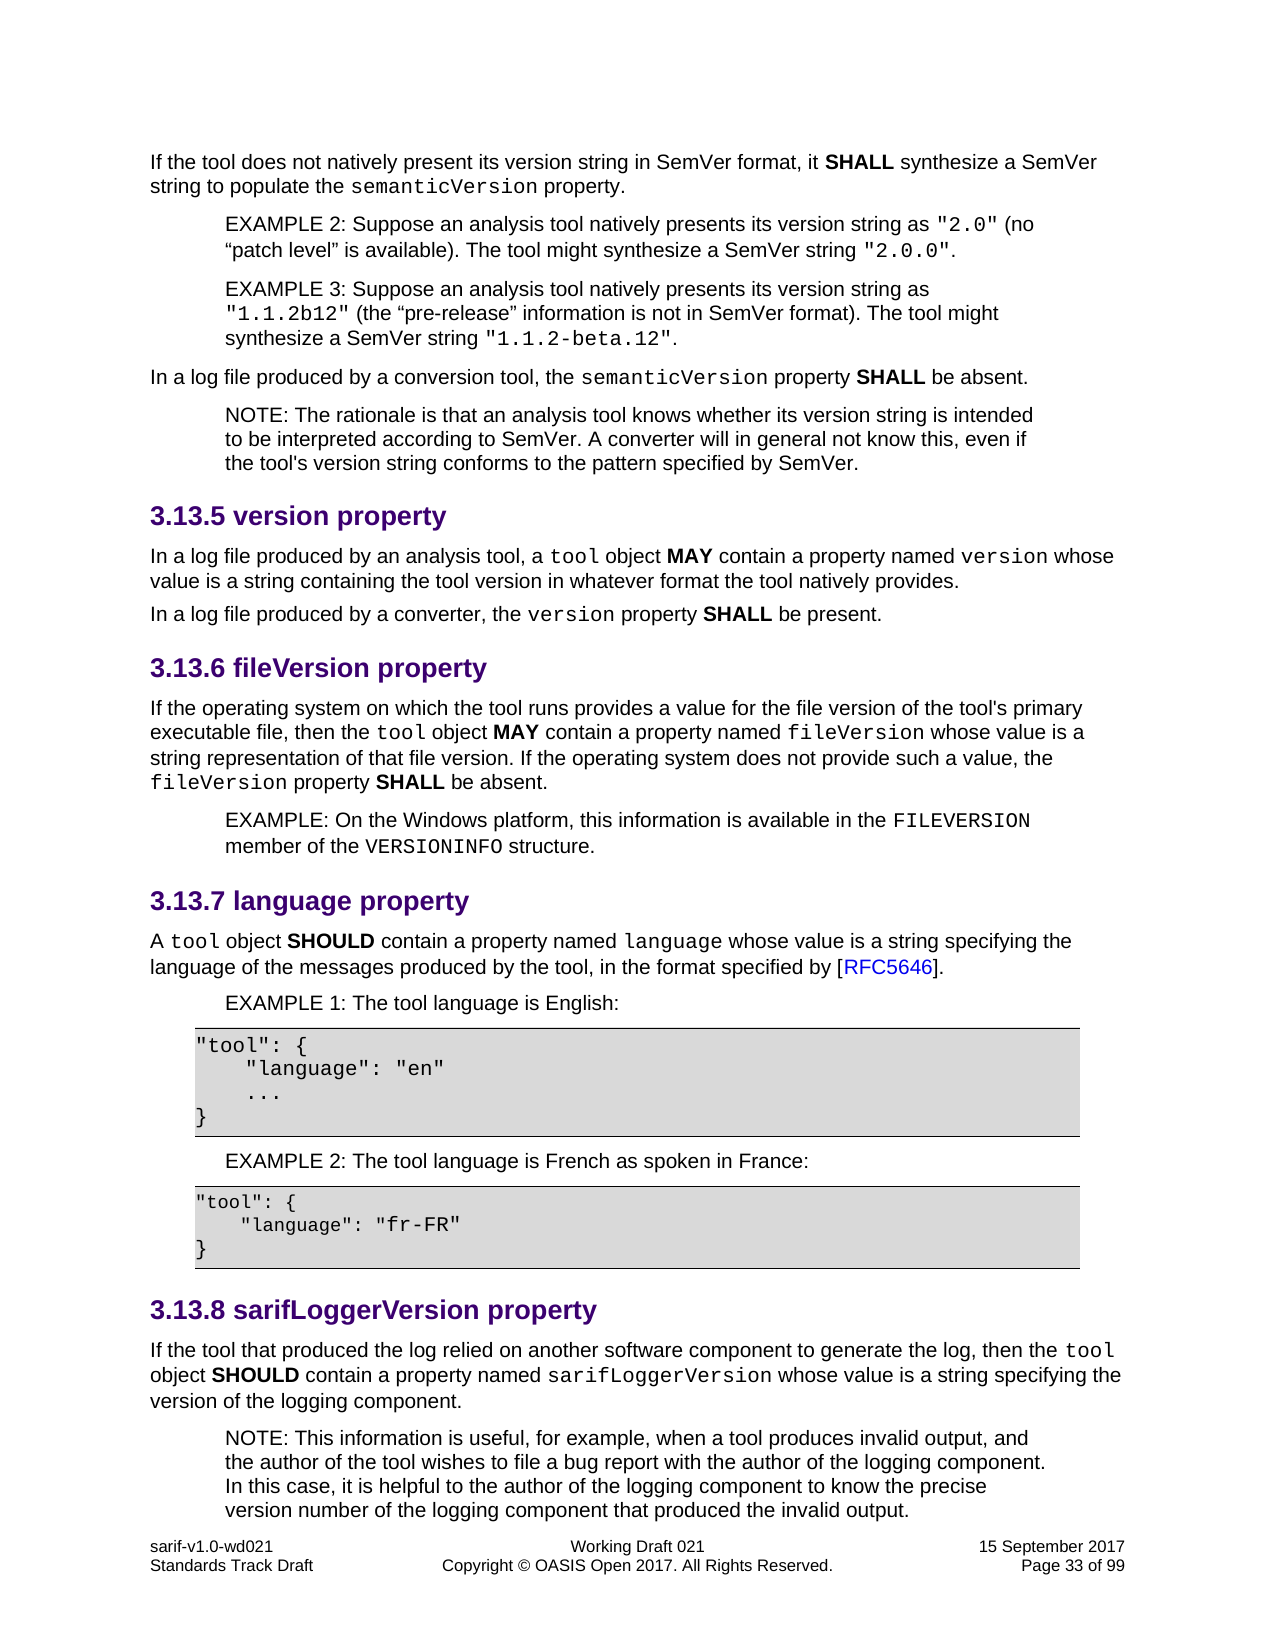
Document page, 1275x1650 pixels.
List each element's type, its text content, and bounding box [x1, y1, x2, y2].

text "language": "en" [195, 1051, 1080, 1075]
text If the tool does not natively present its version string in SemVer format, it SHALL synthesize a SemVer string to populate the semanticVersion property. [150, 150, 1125, 200]
text In a log file produced by a converter, the version property SHALL be present. [150, 602, 1125, 627]
text "tool": { [195, 1029, 1080, 1051]
text ... [195, 1075, 1080, 1098]
text In a log file produced by an analysis tool, a tool object MAY contain a property named version whose value is a string containing the tool version in whatever format the tool natively provides. [150, 543, 1125, 593]
text NOTE: The rationale is that an analysis tool knows whether its version string is intended to be interpreted according to SemVer. A converter will in general not know this, even if the tool's version string conforms to the pattern specified by SemVer. [225, 403, 1050, 475]
subtitle sarifLoggerVersion property [150, 1294, 1125, 1325]
subtitle language property [150, 885, 1125, 916]
text In a log file produced by a conversion tool, the semanticVersion property SHALL be absent. [150, 364, 1125, 390]
text } [195, 1098, 1080, 1136]
text EXAMPLE: On the Windows platform, this information is available in the FILEVERSION member of the VERSIONINFO structure. [225, 808, 1050, 860]
text A tool object SHOULD contain a property named language whose value is a string specifying the language of the messages produced by the tool, in the format specified by [RFC5646]. [150, 929, 1125, 978]
text EXAMPLE 2: The tool language is French as spoken in France: [225, 1149, 1050, 1173]
text If the tool that produced the log relied on another software component to generate the log, then the tool object SHOULD contain a property named sarifLoggerVersion whose value is a string specifying the version of the logging component. [150, 1337, 1125, 1413]
text "language": "fr-FR" [195, 1207, 1080, 1231]
subtitle version property [150, 500, 1125, 531]
subtitle fileVersion property [150, 652, 1125, 684]
text EXAMPLE 1: The tool language is English: [225, 991, 1050, 1015]
text EXAMPLE 2: Suppose an analysis tool natively presents its version string as "2.0" (no “patch level” is available). The tool might synthesize a SemVer string "2.0.0". [225, 212, 1050, 264]
text EXAMPLE 3: Suppose an analysis tool natively presents its version string as "1.1.2b12" (the “pre-release” information is not in SemVer format). The tool might synthesize a SemVer string "1.1.2-beta.12". [225, 276, 1050, 352]
text "tool": { [195, 1187, 1080, 1207]
text NOTE: This information is useful, for example, when a tool produces invalid output, and the author of the tool wishes to file a bug report with the author of the logging component. In this case, it is helpful to the author of the logging component to know the precise version number of the logging component that produced the invalid output. [225, 1426, 1050, 1521]
text If the operating system on which the tool runs provides a value for the file version of the tool's primary executable file, then the tool object MAY contain a property named fileVersion whose value is a string representation of that file version. If the operating system does not provide such a value, the fileVersion property SHALL be absent. [150, 696, 1125, 796]
text } [195, 1231, 1080, 1268]
